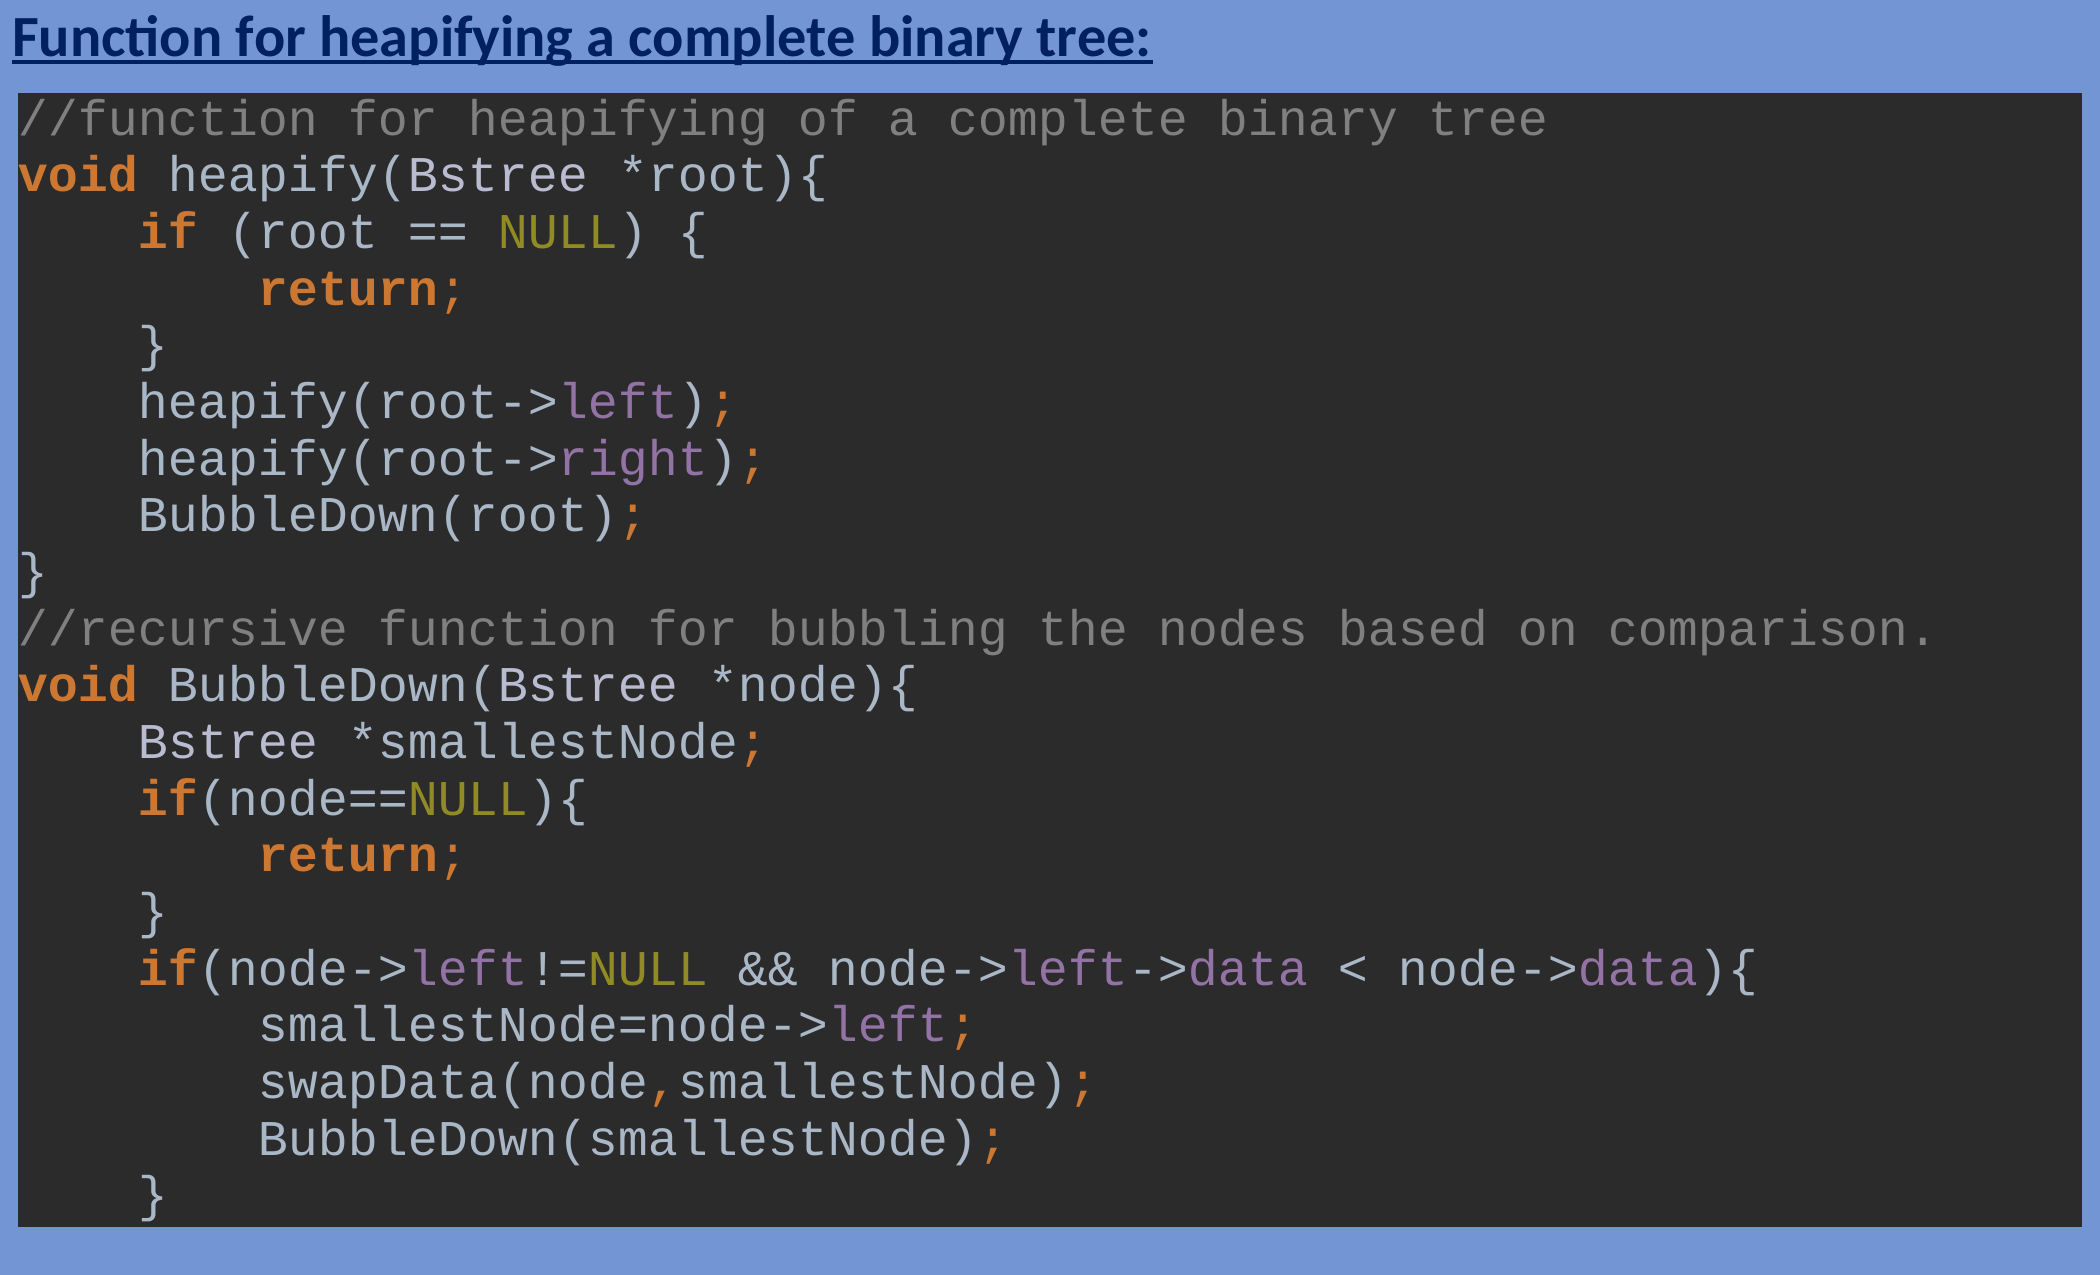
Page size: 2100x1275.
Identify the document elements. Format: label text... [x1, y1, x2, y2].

list Function for heapifying a complete binary tree: [12, 0, 2076, 71]
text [18, 93, 2082, 1227]
